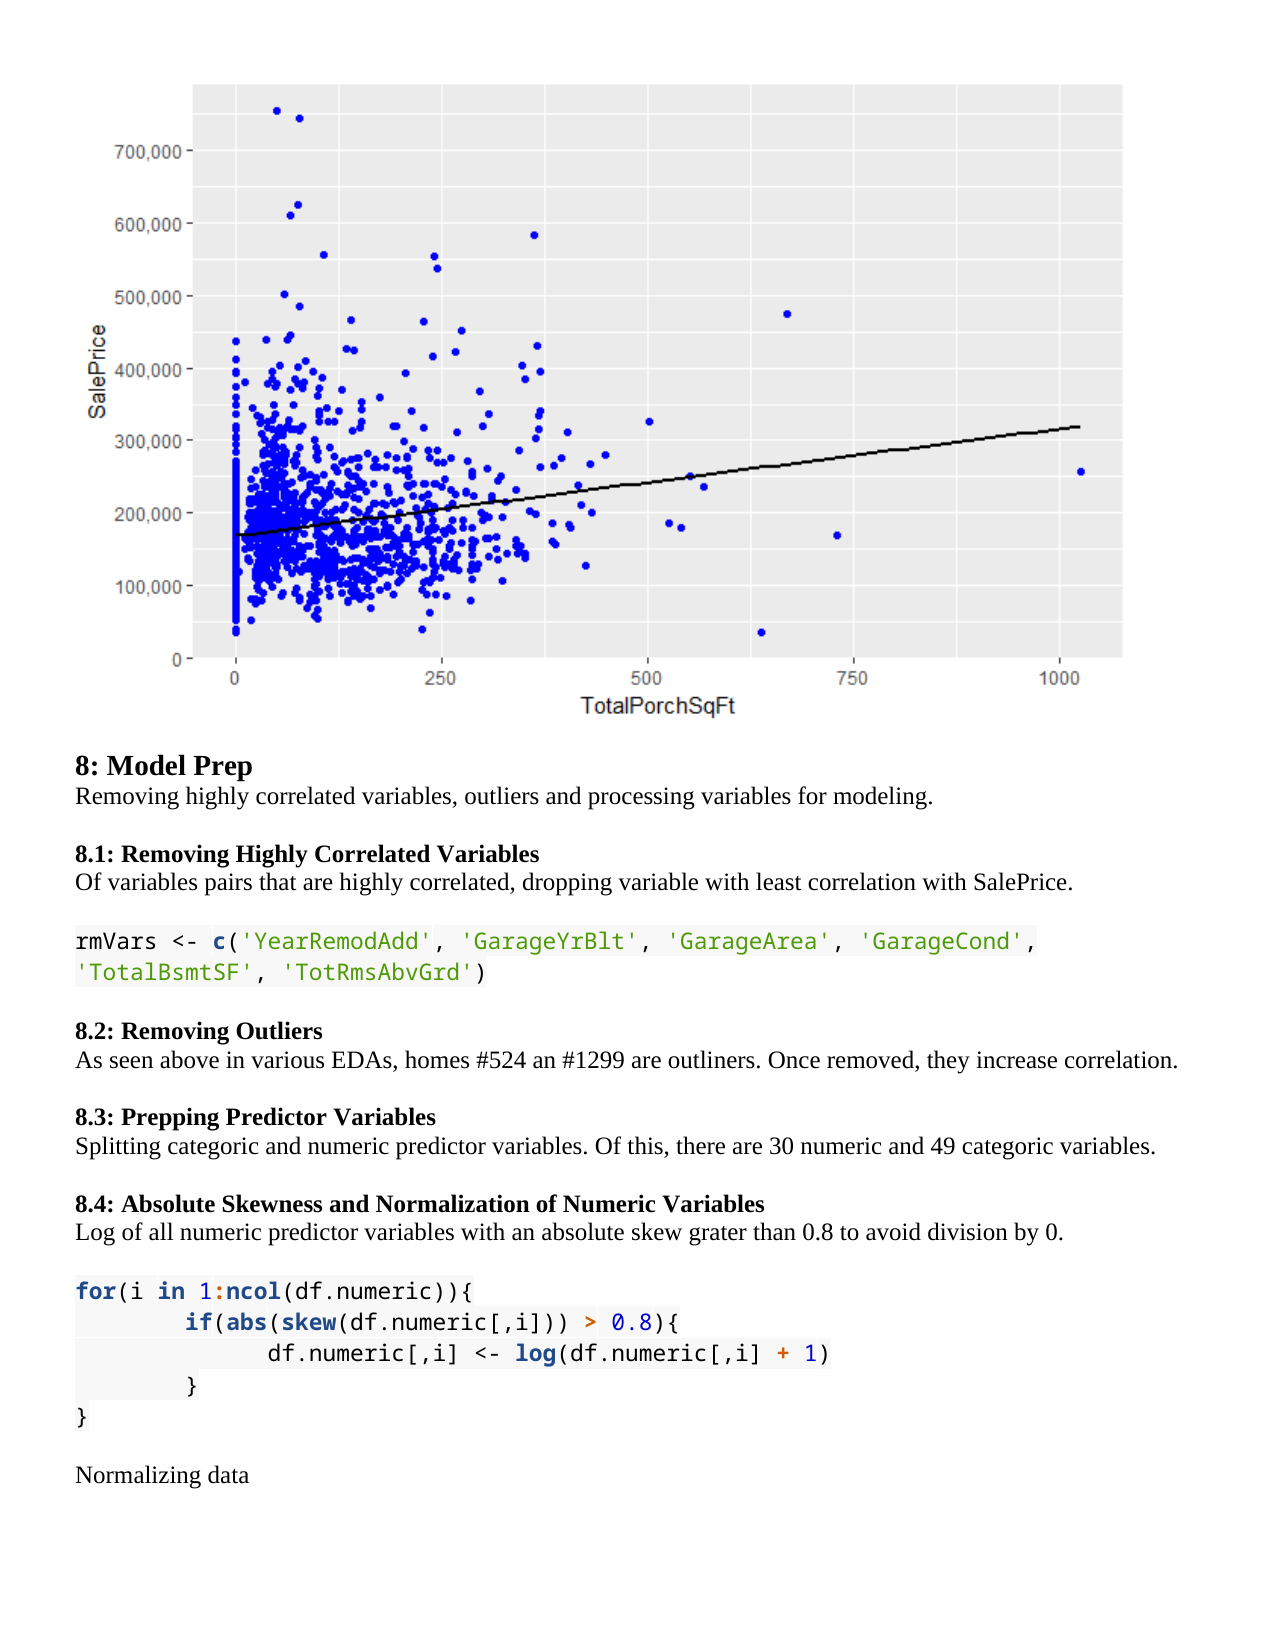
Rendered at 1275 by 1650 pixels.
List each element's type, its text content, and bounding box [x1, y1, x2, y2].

text rmVars <- c('YearRemodAdd', 'GarageYrBlt', 'GarageArea', 'GarageCond', 'TotalBsmtSF', 'TotRmsAbvGrd') [487, 925, 1200, 987]
text 8: Model Prep [75, 748, 1200, 781]
text 8.1: Removing Highly Correlated Variables [75, 839, 1200, 867]
text for(i in 1:ncol(df.numeric)){ if(abs(skew(df.numeric[,i])) > 0.8){ df.numeric[,i] <- log(df.numeric[,i] + 1) } } [75, 1275, 1200, 1431]
text Removing highly correlated variables, outliers and processing variables for modeling. [75, 781, 1200, 810]
text 8.3: Prepping Predictor Variables [75, 1102, 1200, 1131]
text Of variables pairs that are highly correlated, dropping variable with least correlation with SalePrice. [75, 867, 1200, 896]
text 8.4: Absolute Skewness and Normalization of Numeric Variables [75, 1189, 1200, 1217]
text As seen above in various EDAs, homes #524 an #1299 are outliners. Once removed, they increase correlation. [75, 1045, 1200, 1074]
text 8.2: Removing Outliers [75, 1016, 1200, 1045]
text Log of all numeric predictor variables with an absolute skew grater than 0.8 to avoid division by 0. [75, 1217, 1200, 1246]
text Splitting categoric and numeric predictor variables. Of this, there are 30 numeric and 49 categoric variables. [75, 1131, 1200, 1160]
picture [75, 75, 1135, 729]
text Normalizing data [75, 1460, 1200, 1489]
